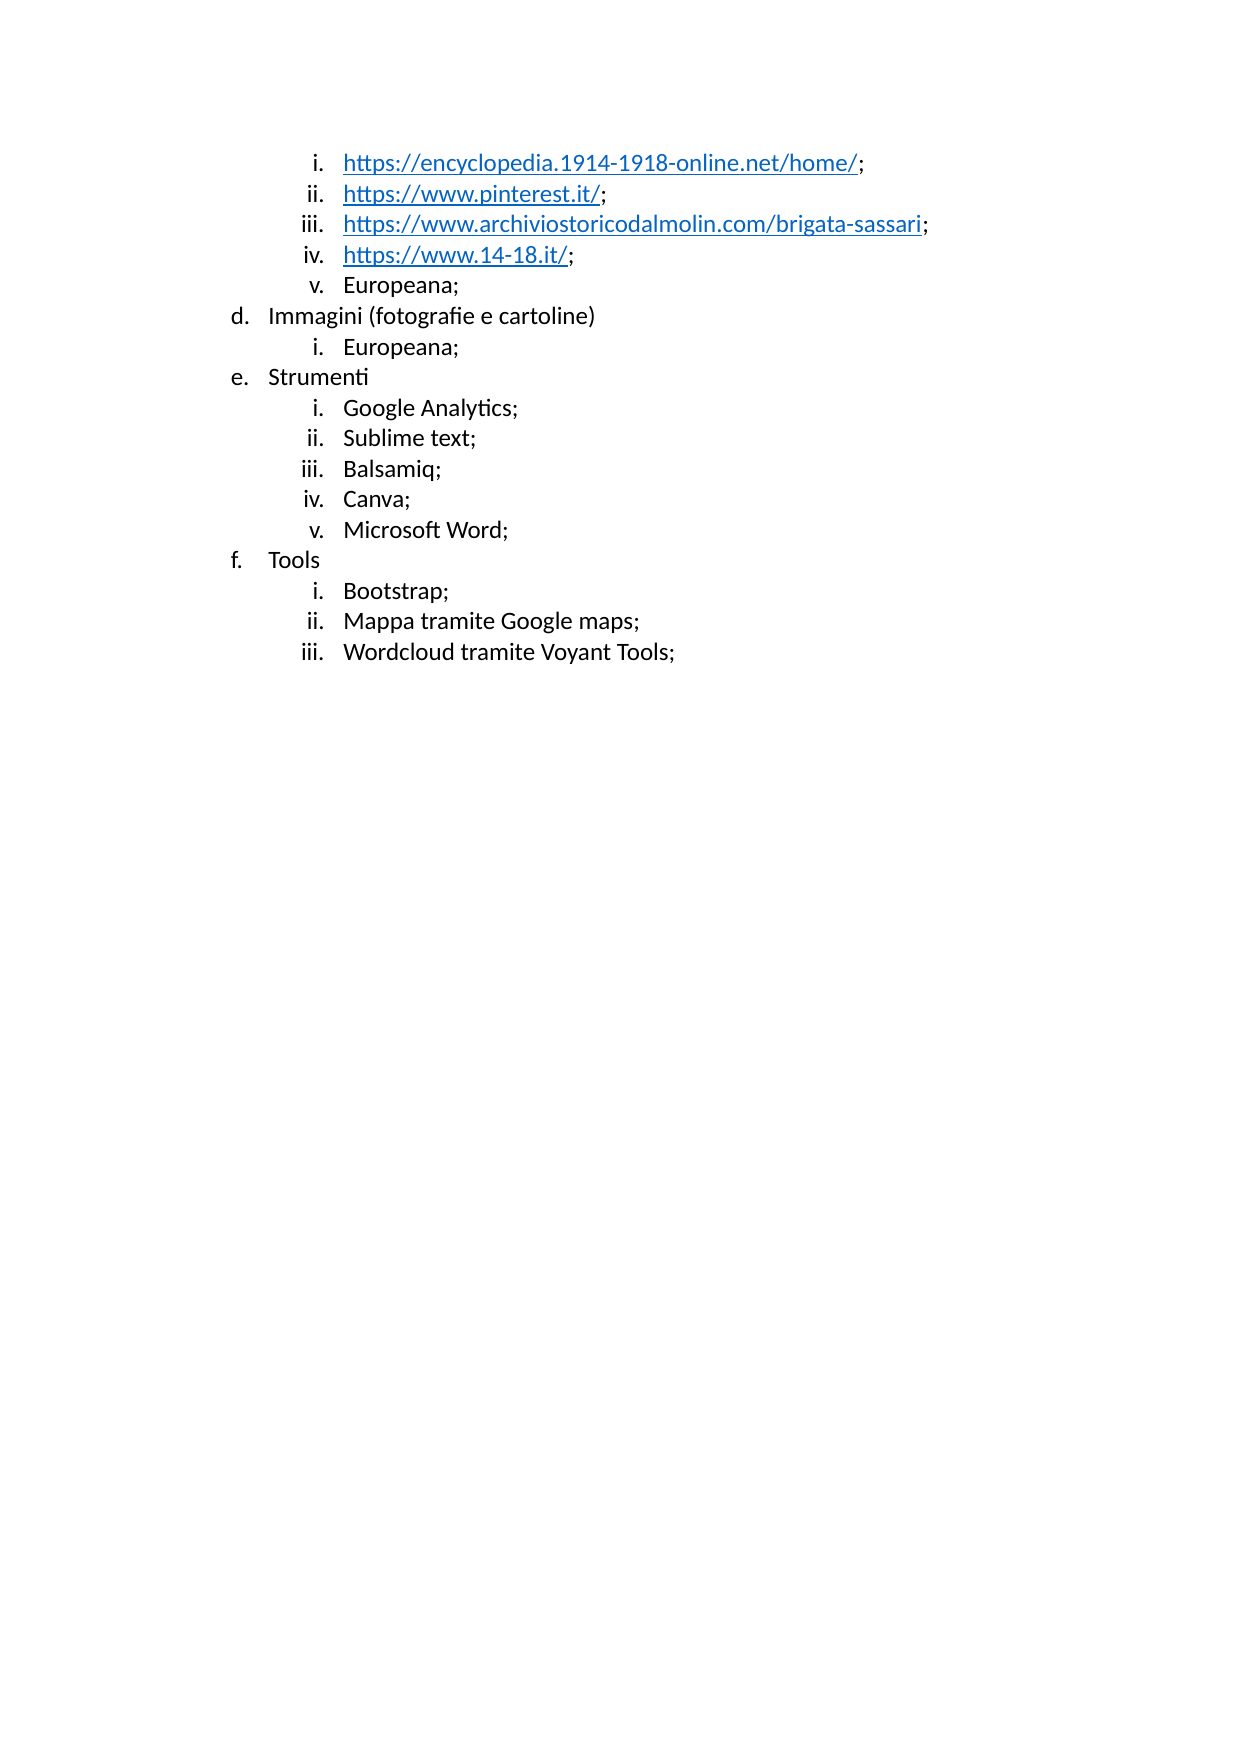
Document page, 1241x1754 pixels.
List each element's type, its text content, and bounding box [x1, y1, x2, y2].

list https://www.archiviostoricodalmolin.com/brigata-sassari; [324, 209, 1122, 239]
list Google Analytics; [324, 392, 1122, 422]
list Canva; [324, 483, 1122, 514]
list https://encyclopedia.1914-1918-online.net/home/; [324, 148, 1122, 178]
list Bootstrap; [324, 575, 1122, 605]
list https://www.pinterest.it/; [324, 178, 1122, 209]
list Sublime text; [324, 422, 1122, 453]
list Europeana; [324, 331, 1122, 361]
list Microsoft Word; [324, 514, 1122, 544]
list Mappa tramite Google maps; [324, 605, 1122, 636]
list https://www.14-18.it/; [324, 239, 1122, 270]
list Wordcloud tramite Voyant Tools; [324, 636, 1122, 666]
list Tools [231, 544, 1122, 575]
list Balsamiq; [324, 453, 1122, 483]
list Strumenti [231, 361, 1122, 392]
list Immagini (fotografie e cartoline) [231, 300, 1122, 331]
list Europeana; [324, 270, 1122, 300]
